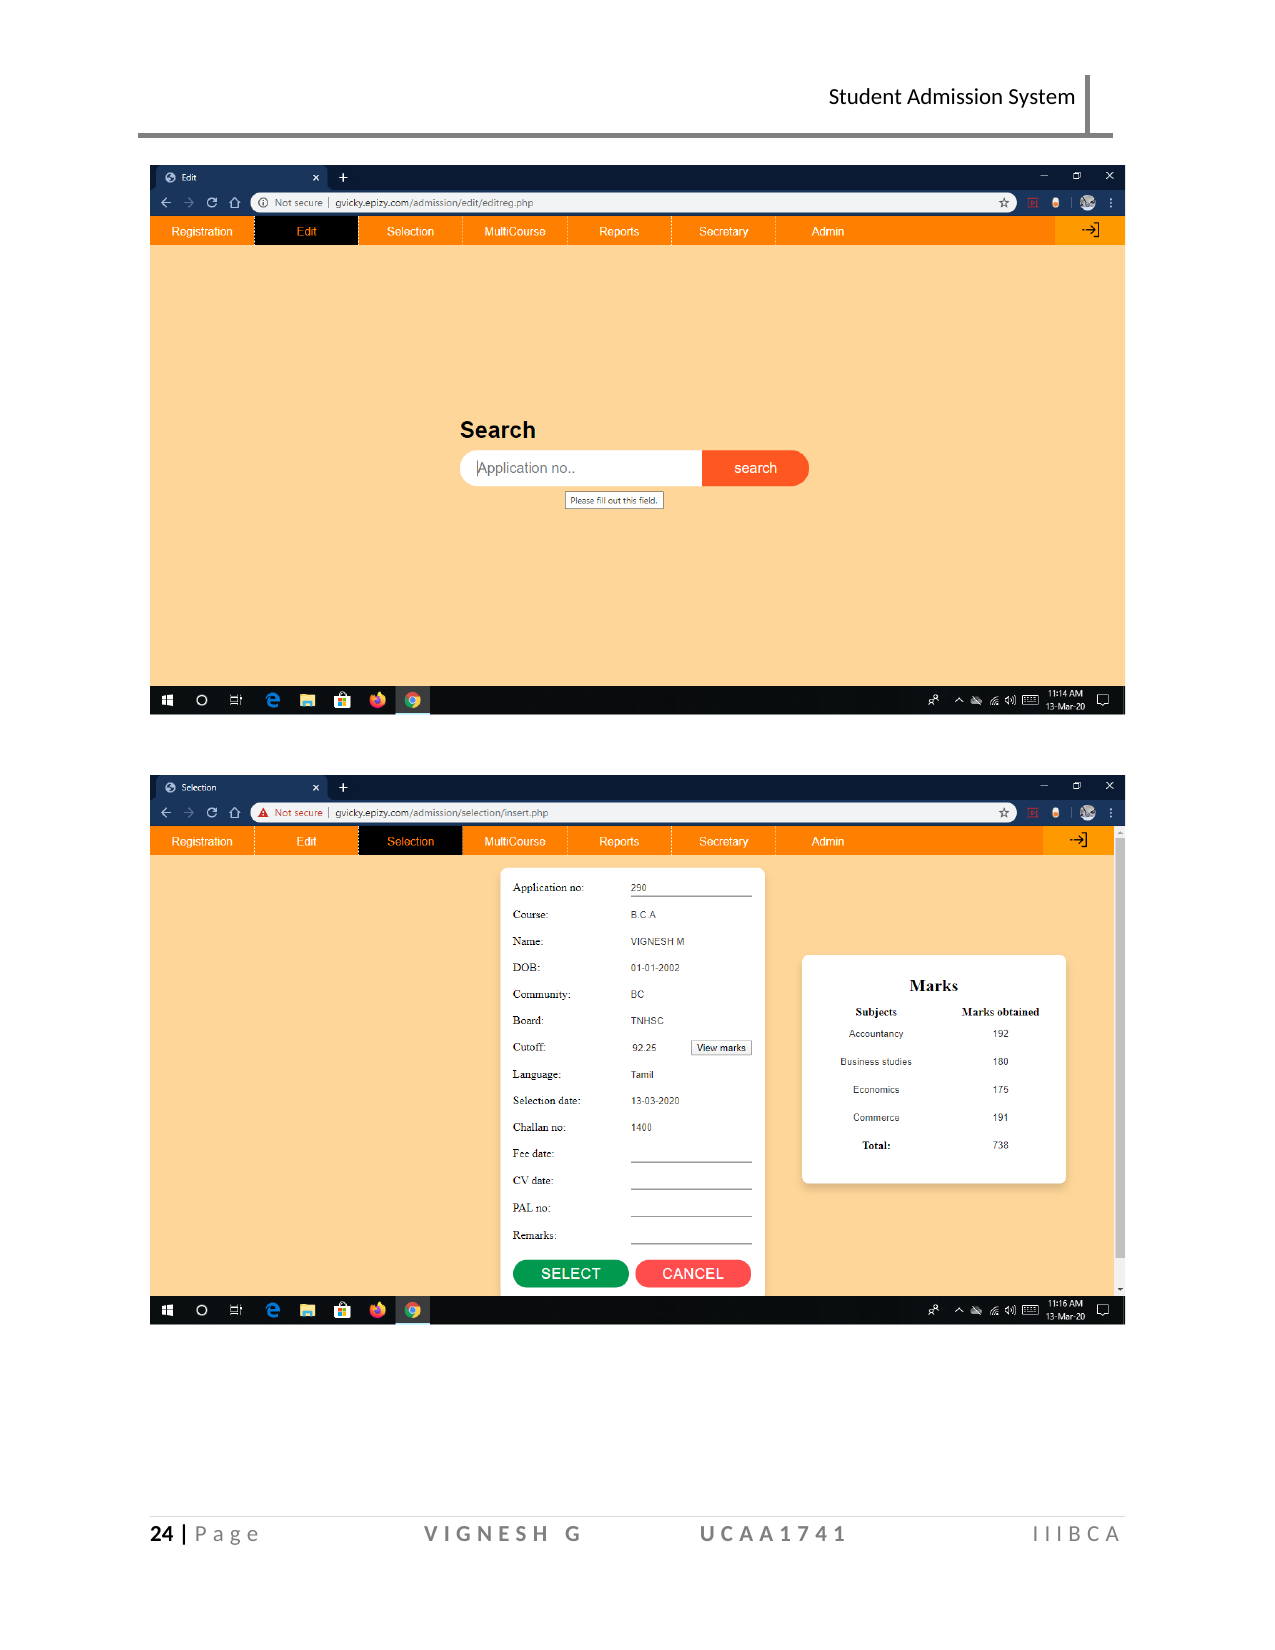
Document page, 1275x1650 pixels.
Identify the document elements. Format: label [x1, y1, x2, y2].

picture [150, 165, 1125, 737]
picture [150, 775, 1125, 1347]
